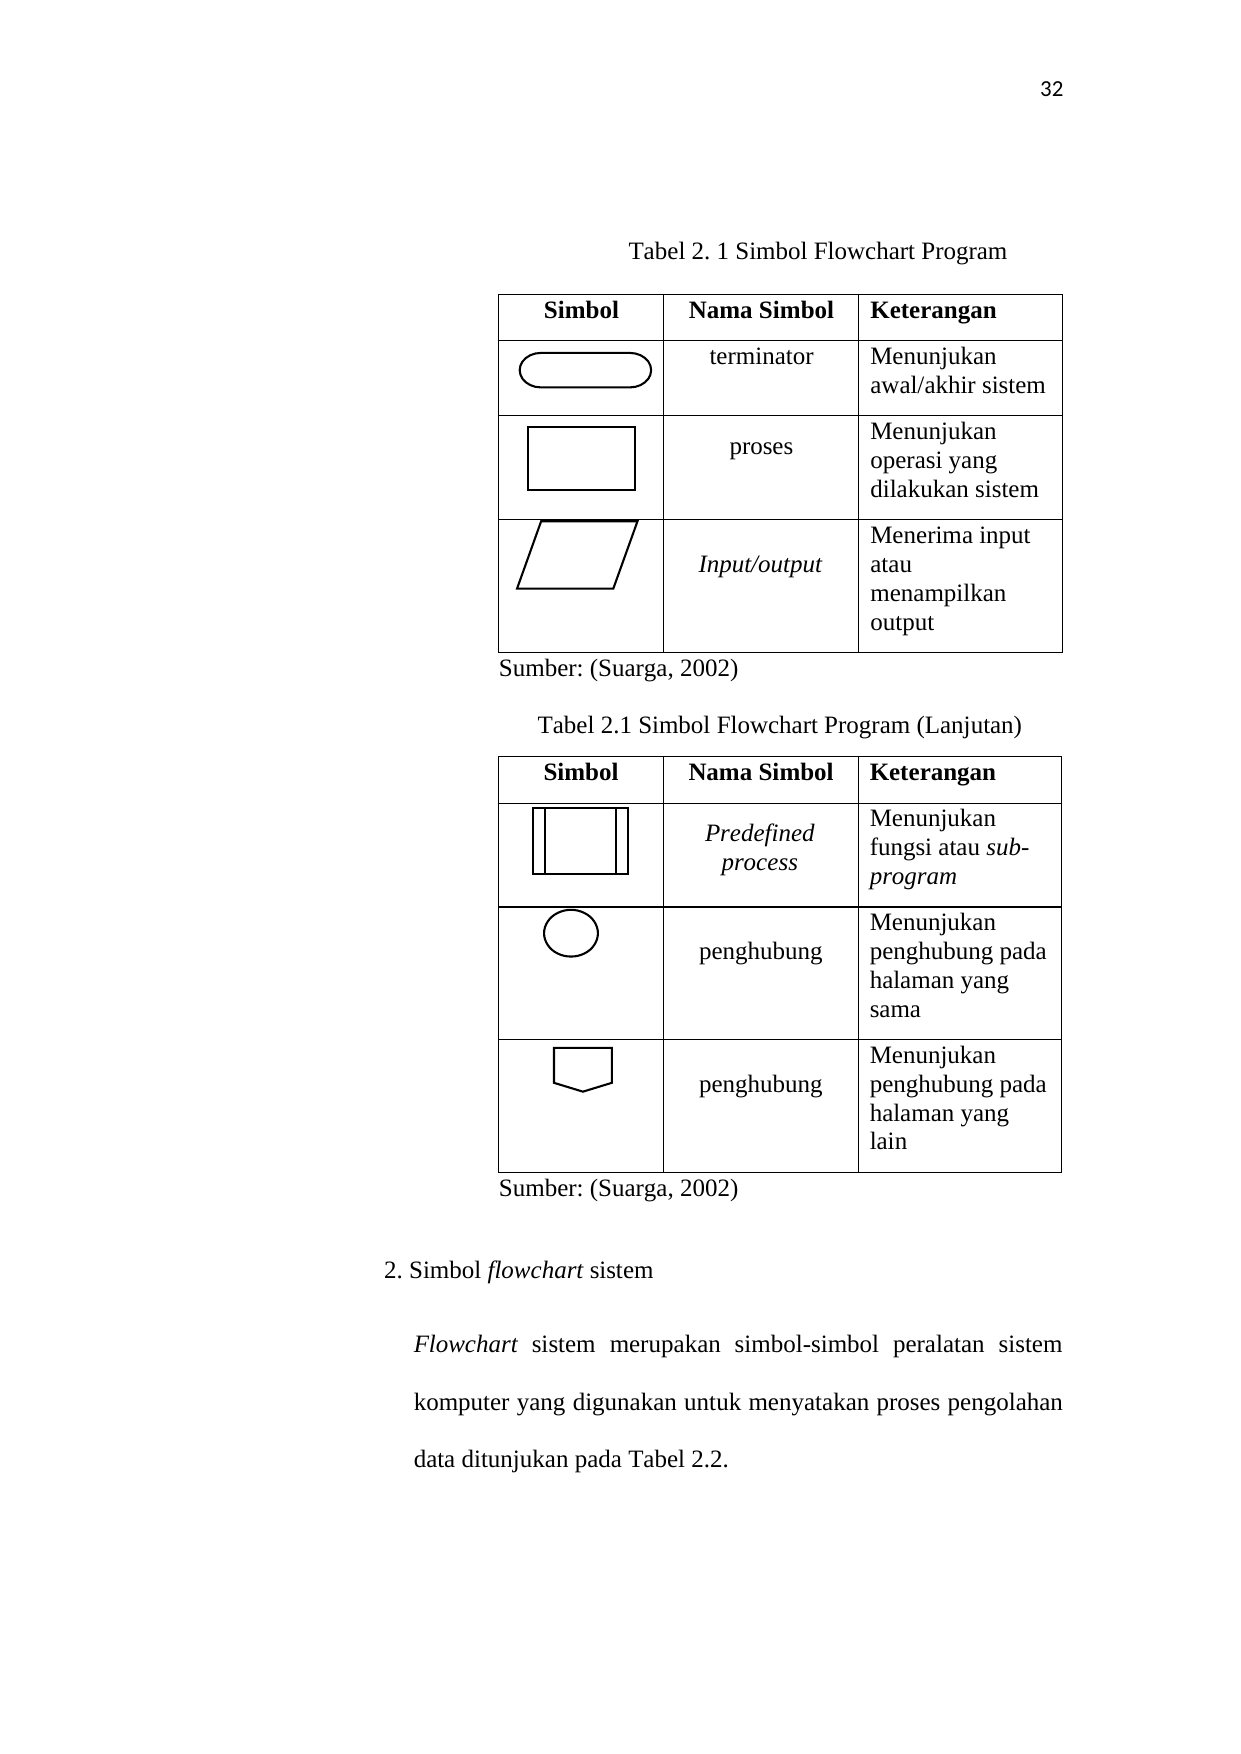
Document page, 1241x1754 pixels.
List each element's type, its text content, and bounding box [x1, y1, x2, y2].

table_cell [499, 520, 663, 652]
table_cell penghubung [664, 1040, 858, 1172]
table_cell Menunjukan penghubung pada halaman yang sama [859, 908, 1061, 1039]
text Simbol flowchart sistem [384, 1255, 1063, 1284]
table_cell proses [664, 416, 858, 519]
table_cell Menunjukan operasi yang dilakukan sistem [859, 416, 1062, 519]
table_cell Menunjukan penghubung pada halaman yang lain [859, 1040, 1061, 1172]
table_cell Predefined process [664, 804, 858, 906]
table_header Tabel 2. 1 Simbol Flowchart Program [499, 236, 1062, 294]
table_cell Simbol [499, 757, 663, 802]
table_cell [499, 804, 663, 906]
table_header Tabel 2.1 Simbol Flowchart Program (Lanjutan) [498, 711, 1061, 756]
text Sumber: (Suarga, 2002) [499, 1173, 1063, 1202]
table_cell Simbol [499, 295, 663, 340]
table_cell Keterangan [859, 295, 1062, 340]
table_cell penghubung [664, 908, 858, 1039]
table_cell Menerima input atau menampilkan output [859, 520, 1062, 652]
table_cell Menunjukan fungsi atau sub-program [859, 804, 1061, 906]
table_cell [499, 1040, 663, 1172]
table_cell Keterangan [859, 757, 1061, 802]
table_cell Nama Simbol [664, 295, 858, 340]
table_cell [499, 908, 663, 1039]
table_cell Input/output [664, 520, 858, 652]
table_cell Nama Simbol [664, 757, 858, 802]
table_cell [499, 416, 663, 519]
table_cell Menunjukan awal/akhir sistem [859, 341, 1062, 415]
table_cell [499, 341, 663, 415]
text Sumber: (Suarga, 2002) [499, 653, 1063, 682]
table_cell terminator [664, 341, 858, 415]
text Flowchart sistem merupakan simbol-simbol peralatan sistem komputer yang digunakan untuk menyatakan proses pengolahan data ditunjukan pada Tabel 2.2. [413, 1329, 1063, 1473]
